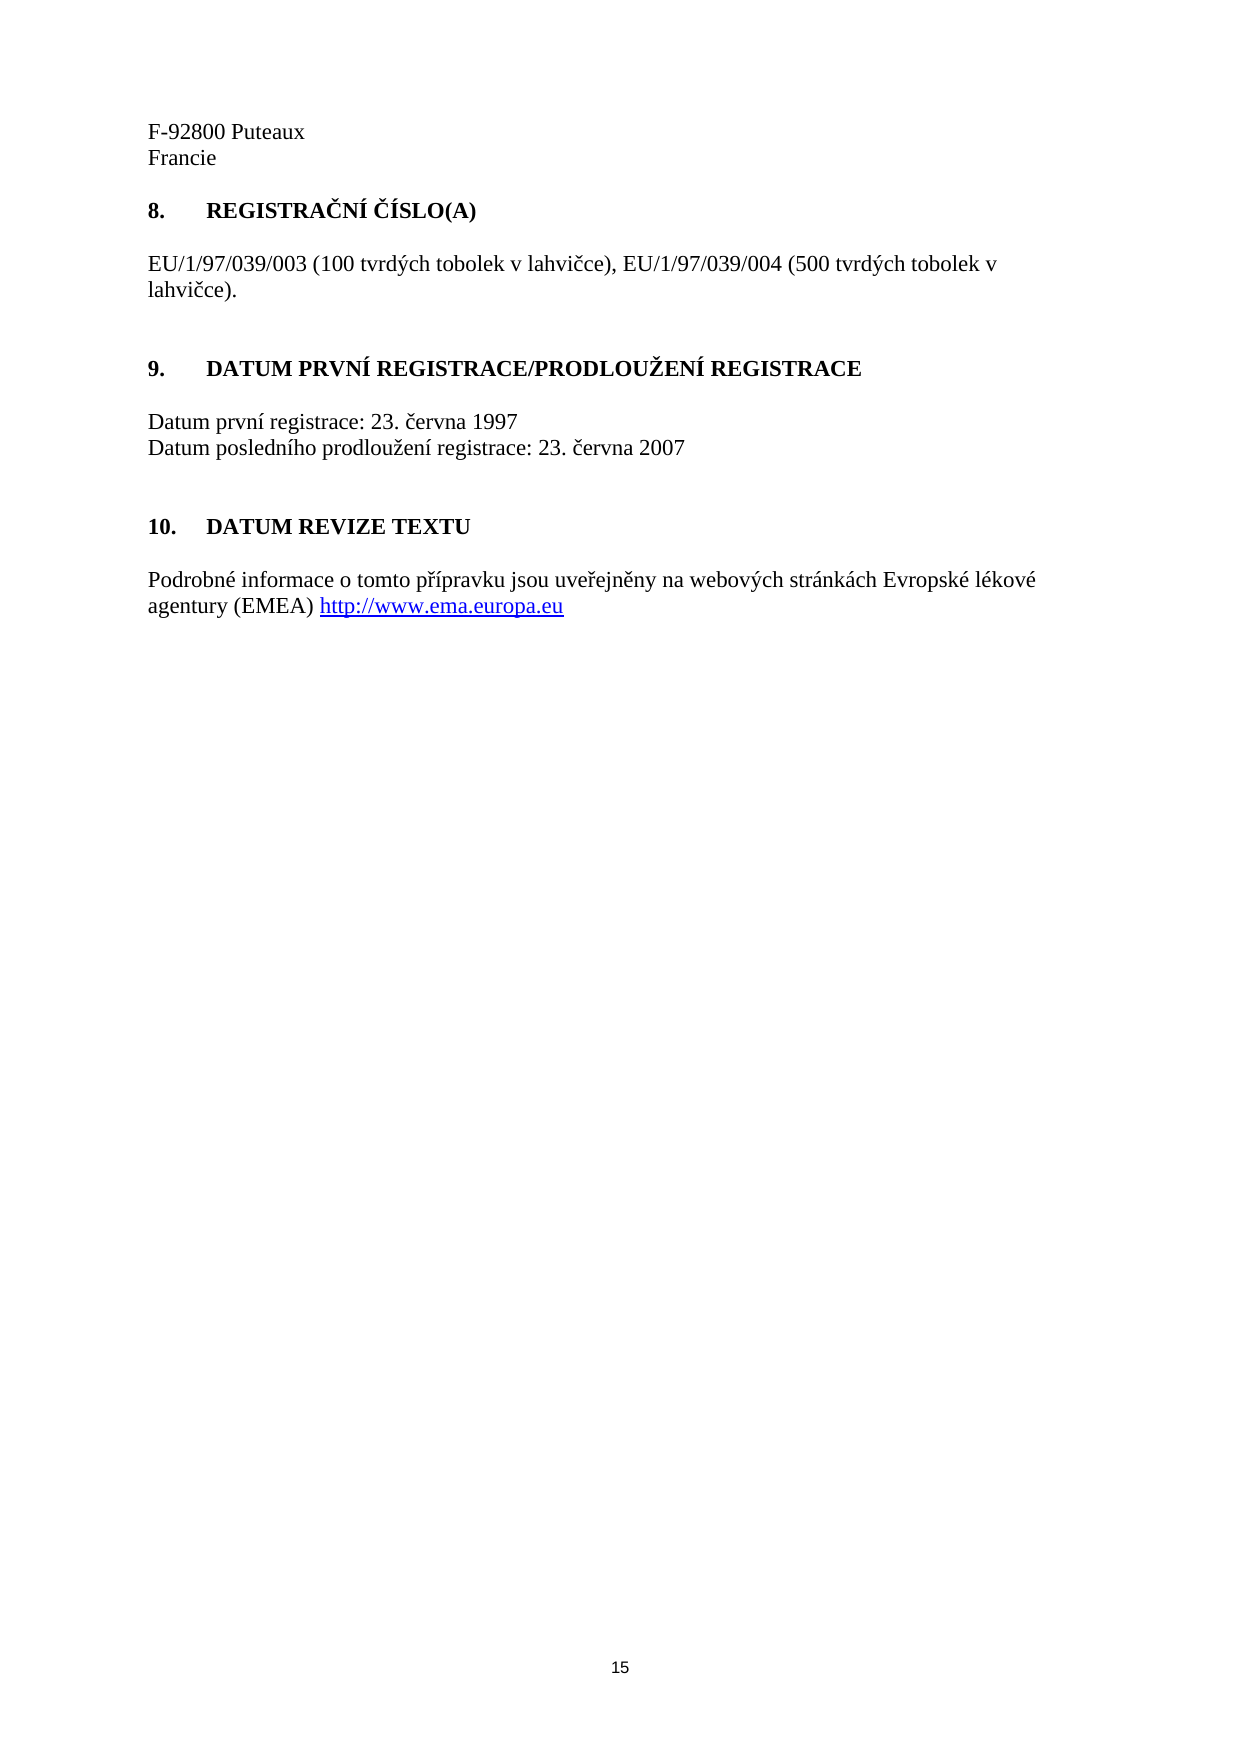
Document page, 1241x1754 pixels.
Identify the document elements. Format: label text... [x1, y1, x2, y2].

text 8. REGISTRAČNÍ ČÍSLO(A) [148, 197, 1092, 223]
text 10. DATUM REVIZE TEXTU [148, 513, 1092, 540]
text EU/1/97/039/003 (100 tvrdých tobolek v lahvičce), EU/1/97/039/004 (500 tvrdých tobolek v lahvičce). [148, 250, 1092, 303]
text Datum posledního prodloužení registrace: 23. června 2007 [148, 434, 1092, 461]
text Podrobné informace o tomto přípravku jsou uveřejněny na webových stránkách Evropské lékové agentury (EMEA) http://www.ema.europa.eu [148, 566, 1092, 619]
text 9. DATUM PRVNÍ REGISTRACE/PRODLOUŽENÍ REGISTRACE [148, 355, 1092, 382]
text Francie [148, 144, 1092, 171]
text Datum první registrace: 23. června 1997 [148, 408, 1092, 434]
text F-92800 Puteaux [148, 118, 1092, 144]
